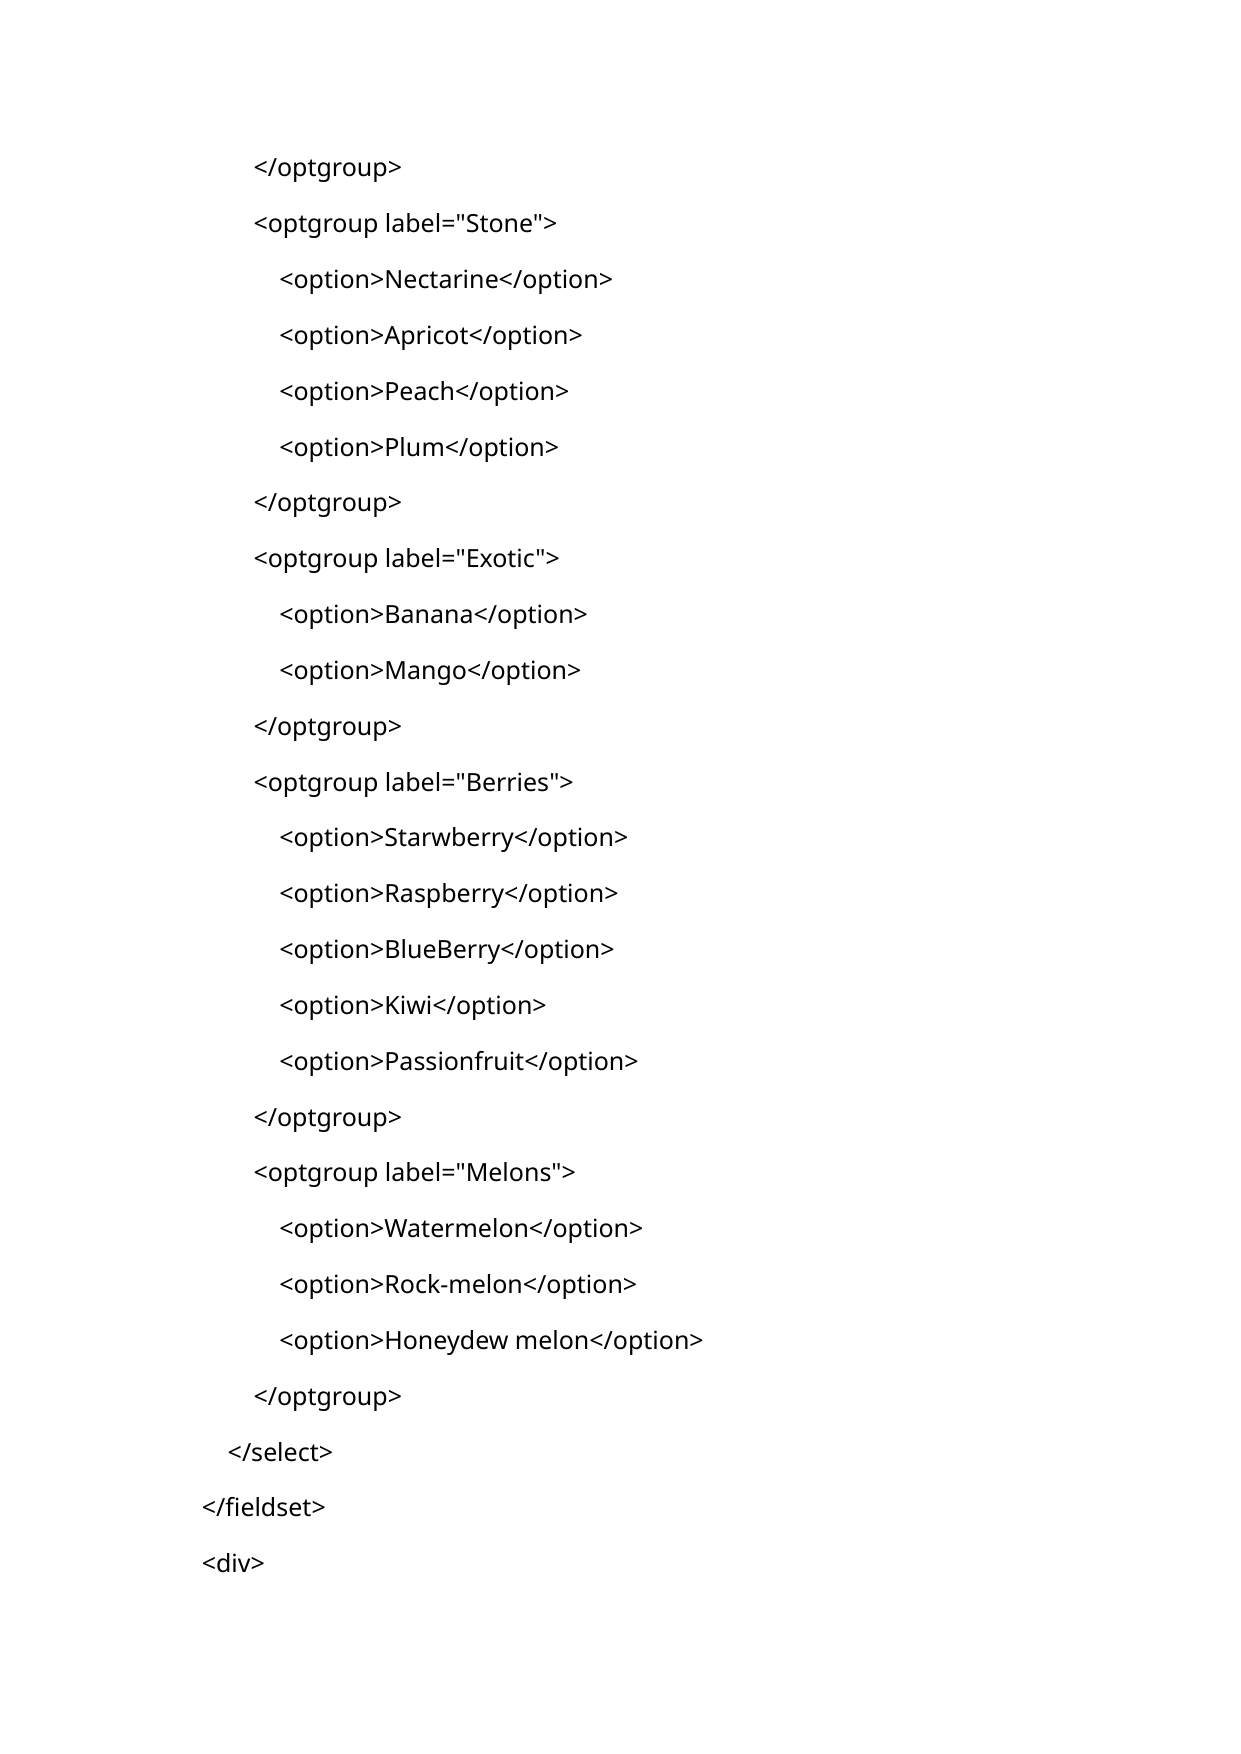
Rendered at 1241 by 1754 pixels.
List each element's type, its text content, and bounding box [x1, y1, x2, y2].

text <option>BlueBerry</option> [150, 932, 1090, 966]
text <option>Plum</option> [150, 429, 1090, 463]
text <option>Rock-melon</option> [150, 1267, 1090, 1301]
text <div> [150, 1546, 1090, 1580]
text <option>Starwberry</option> [150, 820, 1090, 854]
text <option>Apricot</option> [150, 317, 1090, 352]
text </fieldset> [150, 1490, 1090, 1524]
text <option>Honeydew melon</option> [150, 1322, 1090, 1357]
text <option>Peach</option> [150, 373, 1090, 407]
text <option>Raspberry</option> [150, 876, 1090, 910]
text <optgroup label="Melons"> [150, 1155, 1090, 1189]
text </optgroup> [150, 150, 1090, 184]
text <option>Nectarine</option> [150, 262, 1090, 296]
text </optgroup> [150, 485, 1090, 519]
text <option>Watermelon</option> [150, 1211, 1090, 1245]
text </optgroup> [150, 1099, 1090, 1133]
text <optgroup label="Stone"> [150, 206, 1090, 240]
text <option>Banana</option> [150, 597, 1090, 631]
text </optgroup> [150, 1378, 1090, 1412]
text <option>Mango</option> [150, 652, 1090, 687]
text <optgroup label="Berries"> [150, 764, 1090, 798]
text </select> [150, 1434, 1090, 1468]
text <optgroup label="Exotic"> [150, 541, 1090, 575]
text <option>Kiwi</option> [150, 987, 1090, 1022]
text <option>Passionfruit</option> [150, 1043, 1090, 1077]
text </optgroup> [150, 708, 1090, 742]
